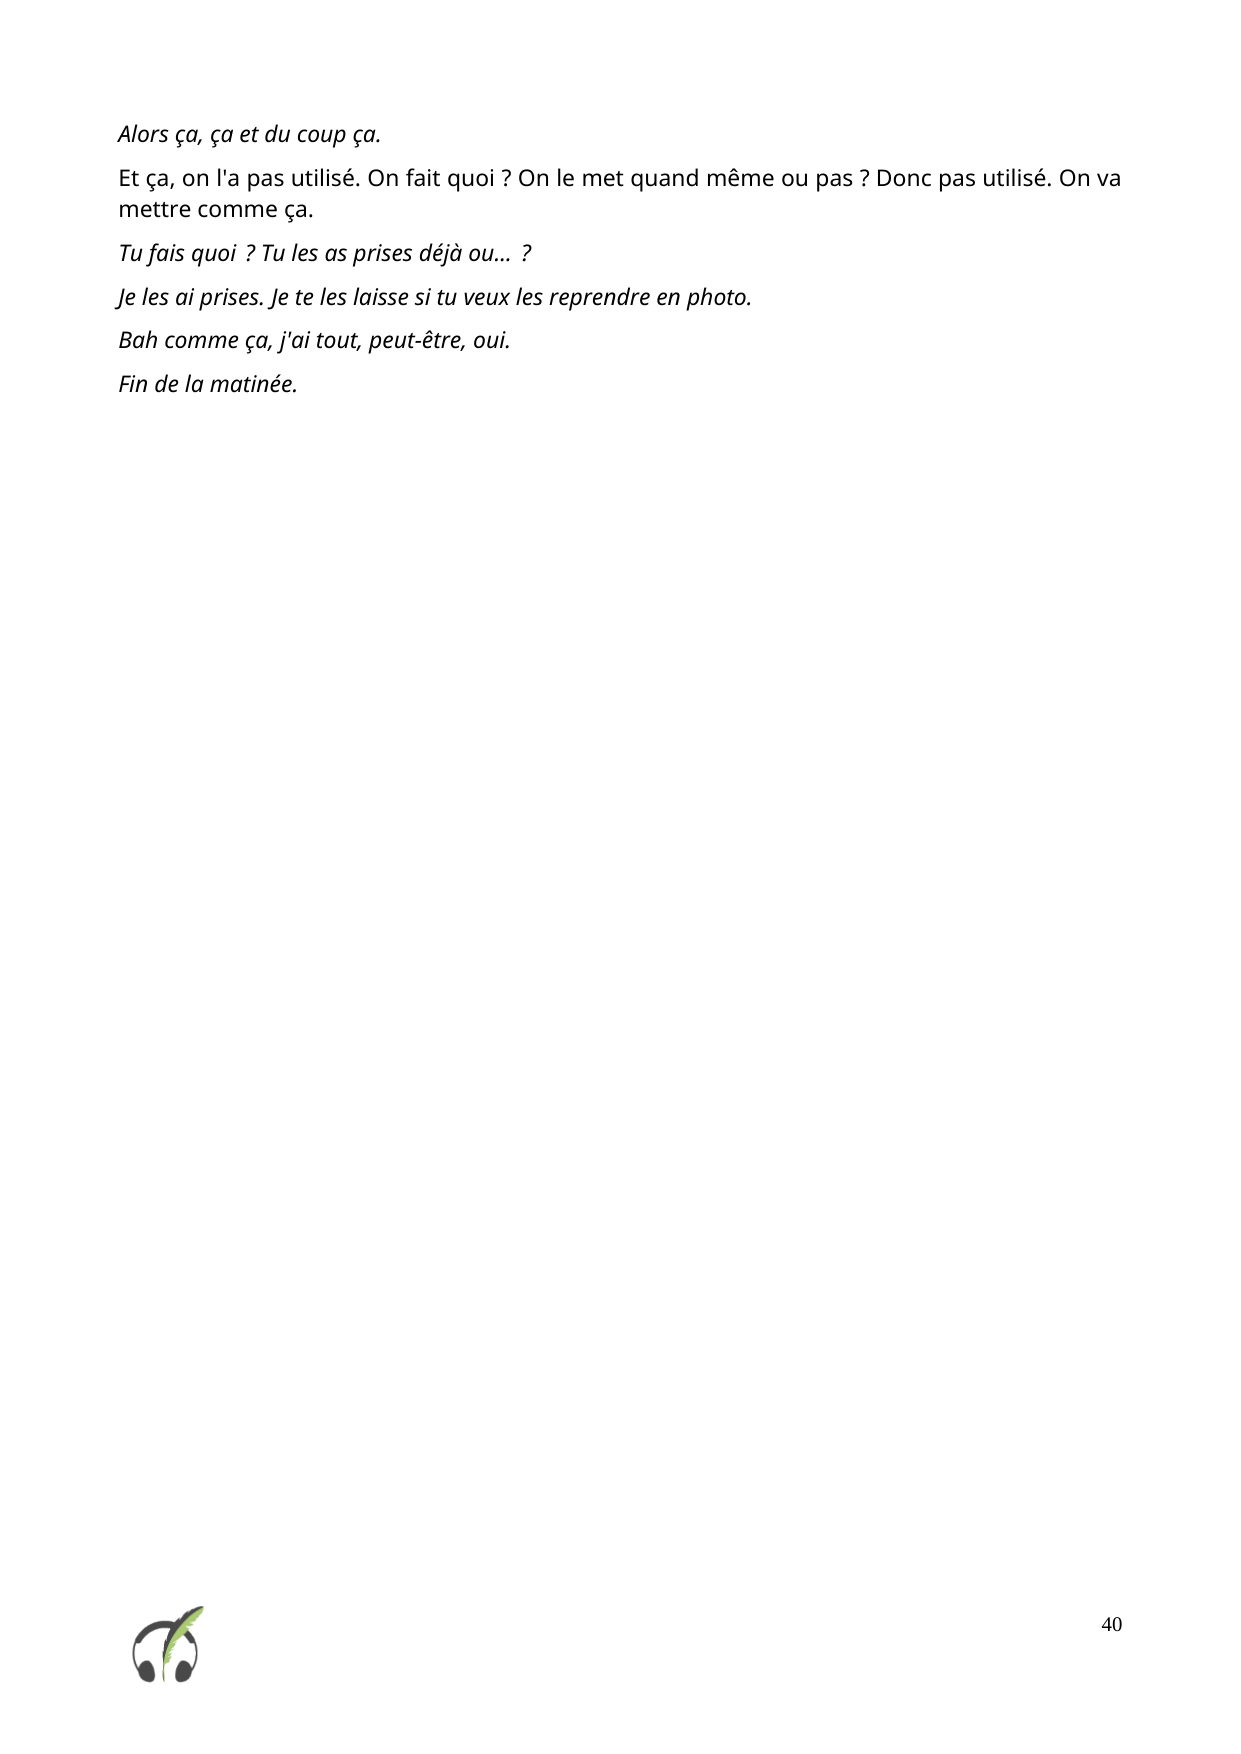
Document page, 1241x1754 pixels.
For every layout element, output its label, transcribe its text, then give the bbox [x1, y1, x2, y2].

text Tu fais quoi ? Tu les as prises déjà ou... ? [118, 237, 1122, 268]
text Et ça, on l'a pas utilisé. On fait quoi ? On le met quand même ou pas ? Donc pas utilisé. On va mettre comme ça. [118, 162, 1122, 224]
text Je les ai prises. Je te les laisse si tu veux les reprendre en photo. [118, 281, 1122, 312]
text Bah comme ça, j'ai tout, peut-être, oui. [118, 324, 1122, 356]
text Fin de la matinée. [118, 368, 1122, 399]
text Alors ça, ça et du coup ça. [118, 118, 1122, 149]
picture [121, 1598, 213, 1690]
